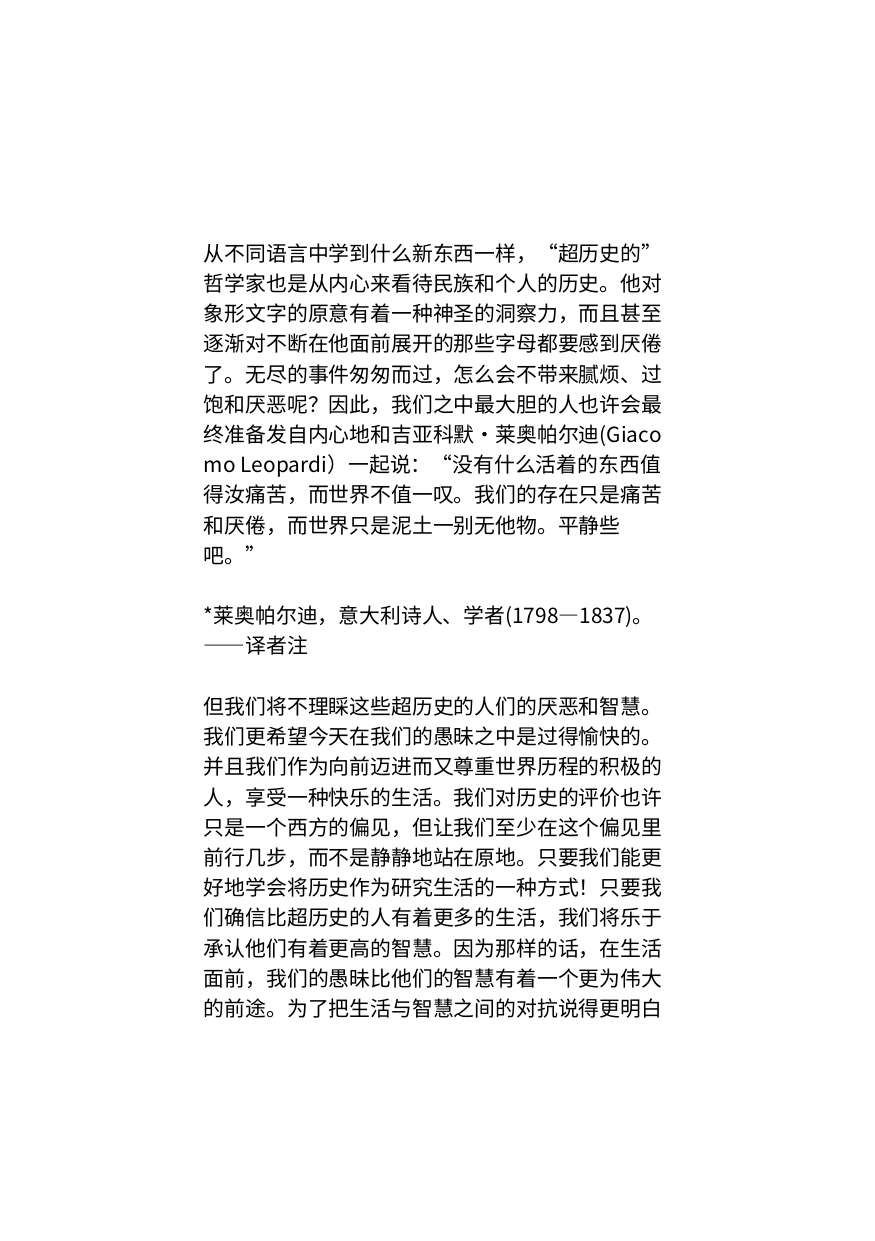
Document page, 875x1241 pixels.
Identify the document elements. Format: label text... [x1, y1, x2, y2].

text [204, 690, 663, 1022]
text *莱奥帕尔迪，意大利诗人、学者(1798—1837)。——译者注 [204, 599, 663, 660]
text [204, 237, 663, 569]
